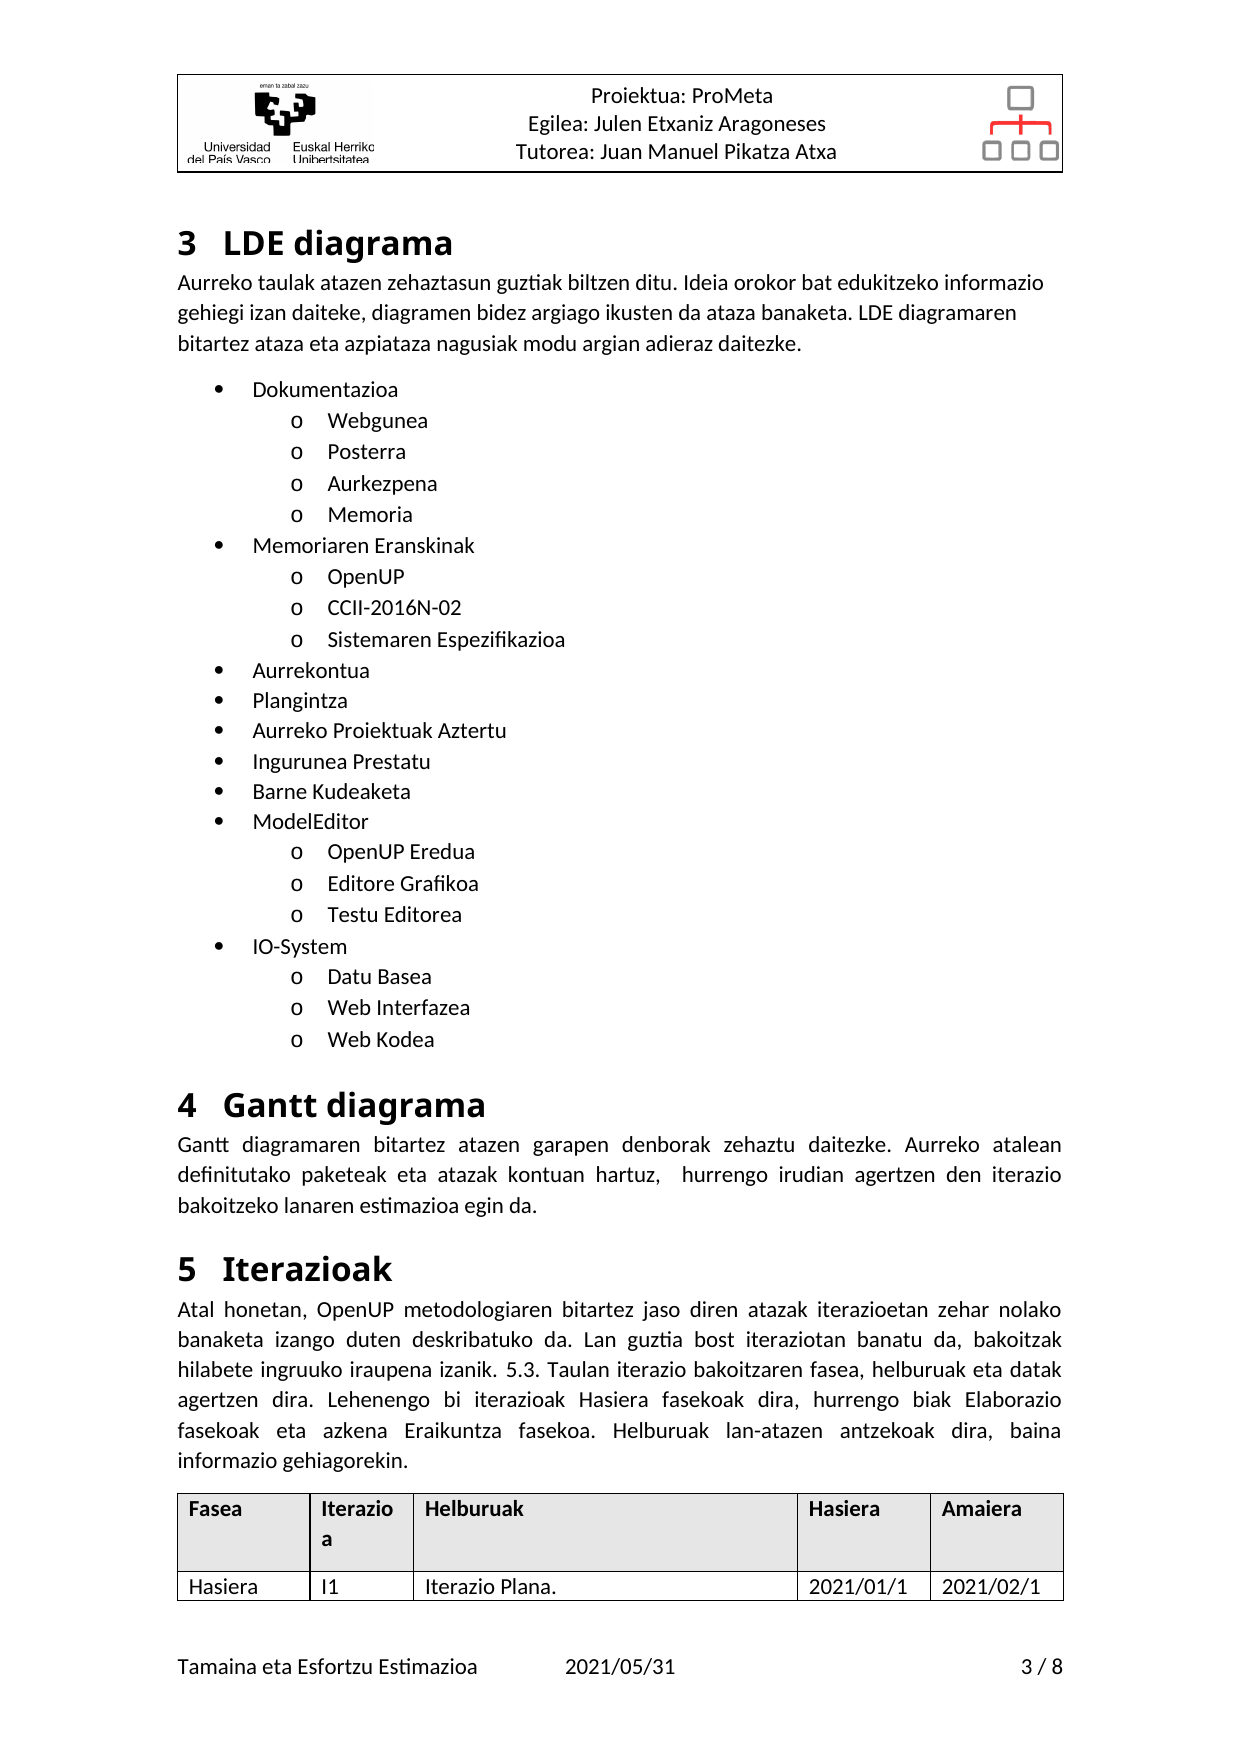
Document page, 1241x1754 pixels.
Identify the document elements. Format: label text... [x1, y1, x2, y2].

list Plangintza [215, 686, 1063, 714]
list Editore Grafikoa [290, 869, 1063, 898]
subtitle LDE diagrama [177, 219, 1063, 265]
text Gantt diagramaren bitartez atazen garapen denborak zehaztu daitezke. Aurreko atalean definitutako paketeak eta atazak kontuan hartuz, hurrengo irudian agertzen den iterazio bakoitzeko lanaren estimazioa egin da. [177, 1130, 1063, 1219]
list Datu Basea [290, 962, 1063, 991]
list Barne Kudeaketa [215, 777, 1063, 805]
list Testu Editorea [290, 900, 1063, 929]
list Sistemaren Espezifikazioa [290, 625, 1063, 654]
list Ingurunea Prestatu [215, 747, 1063, 775]
list Aurreko Proiektuak Aztertu [215, 717, 1063, 744]
list Webgunea [290, 406, 1063, 435]
table_header Fasea [178, 1494, 309, 1571]
text Aurreko taulak atazen zehaztasun guztiak biltzen ditu. Ideia orokor bat edukitzeko informazio gehiegi izan daiteke, diagramen bidez argiago ikusten da ataza banaketa. LDE diagramaren bitartez ataza eta azpiataza nagusiak modu argian adieraz daitezke. [177, 268, 1063, 357]
subtitle Gantt diagrama [177, 1081, 1063, 1127]
list IO-System [215, 932, 1063, 960]
table_header Helburuak [414, 1494, 797, 1571]
table_cell Hasiera [178, 1572, 309, 1600]
list OpenUP Eredua [290, 837, 1063, 867]
list OpenUP [290, 562, 1063, 591]
table_header Iterazioa [311, 1494, 413, 1571]
list CCII-2016N-02 [290, 593, 1063, 622]
subtitle Iterazioak [177, 1246, 1063, 1291]
table_header Amaiera [931, 1494, 1063, 1571]
list ModelEditor [215, 807, 1063, 835]
table_cell I1 [311, 1572, 413, 1600]
table_cell 2021/01/14 [798, 1572, 930, 1600]
list Aurkezpena [290, 469, 1063, 498]
list Web Interfazea [290, 993, 1063, 1023]
picture [978, 80, 1060, 162]
list Memoria [290, 500, 1063, 529]
list Posterra [290, 437, 1063, 466]
table_cell 2021/02/14 [931, 1572, 1063, 1600]
list Dokumentazioa [215, 376, 1063, 403]
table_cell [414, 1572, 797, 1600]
list Aurrekontua [215, 656, 1063, 684]
list Memoriaren Eranskinak [215, 532, 1063, 559]
picture [183, 81, 374, 163]
table_header Hasiera [798, 1494, 930, 1571]
list Web Kodea [290, 1025, 1063, 1054]
